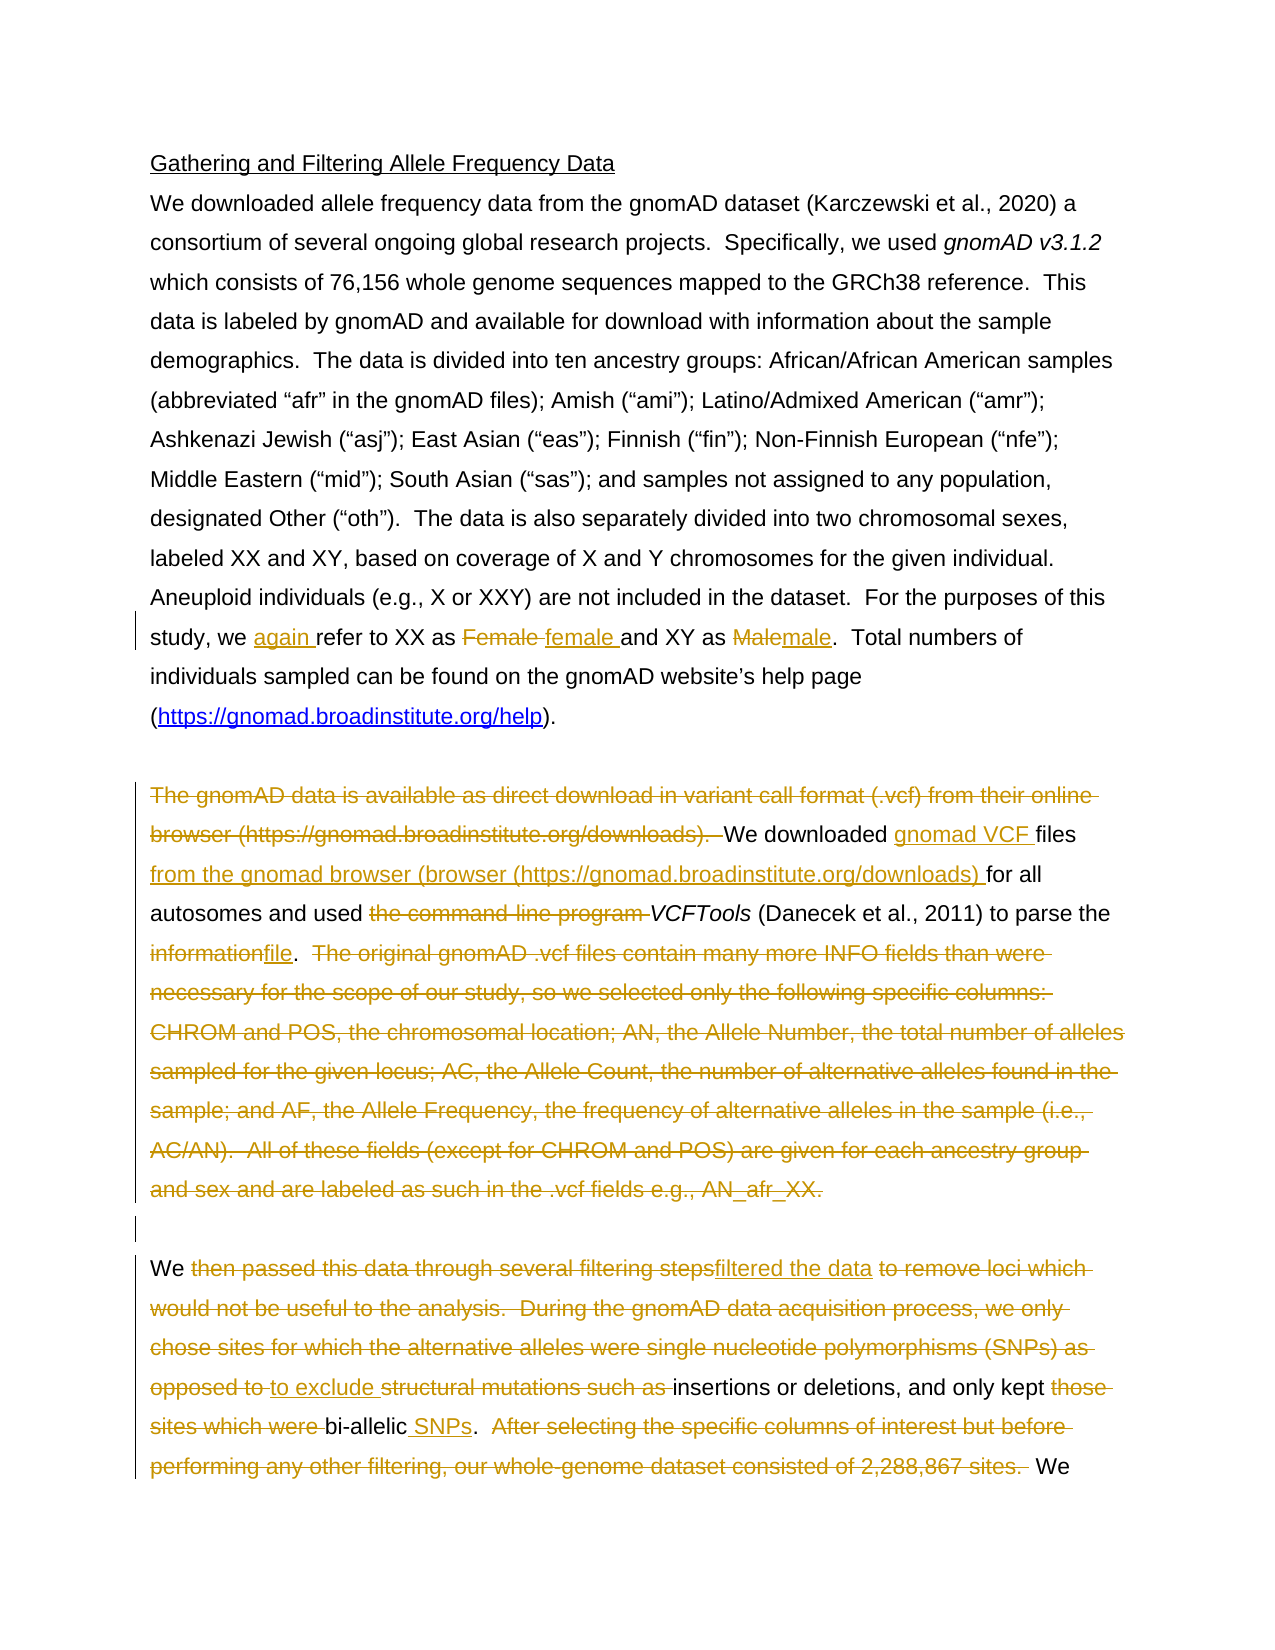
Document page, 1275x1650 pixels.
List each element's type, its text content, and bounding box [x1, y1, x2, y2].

text We downloaded files for all autosomes and used VCFTools to parse the . [150, 1034, 1125, 1203]
text We downloaded allele frequency data from the gnomAD dataset a consortium of several ongoing global research projects. Specifically, we used gnomAD v3.1.2 which consists of 76,156 whole genome sequences mapped to the GRCh38 reference. This data is labeled by gnomAD and available for download with information about the sample demographics. The data is divided into ten ancestry groups: African/African American samples (abbreviated “afr” in the gnomAD files); Amish (“ami”); Latino/Admixed American (“amr”); Ashkenazi Jewish (“asj”); East Asian (“eas”); Finnish (“fin”); Non-Finnish European (“nfe”); Middle Eastern (“mid”); South Asian (“sas”); and samples not assigned to any population, designated Other (“oth”). The data is also separately divided into two chromosomal sexes, labeled XX and XY, based on coverage of X and Y chromosomes for the given individual. Aneuploid individuals (e.g., X or XXY) are not included in the dataset. For the purposes of this study, we refer to XX as and XY as . Total numbers of individuals sampled can be found on the gnomAD website’s help page (https://gnomad.broadinstitute.org/help). [150, 189, 1125, 729]
text We downloaded files for all autosomes and used VCFTools to parse the . [150, 782, 1125, 1033]
subtitle Gathering and Filtering Allele Frequency Data [150, 150, 1125, 176]
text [150, 1255, 1125, 1479]
